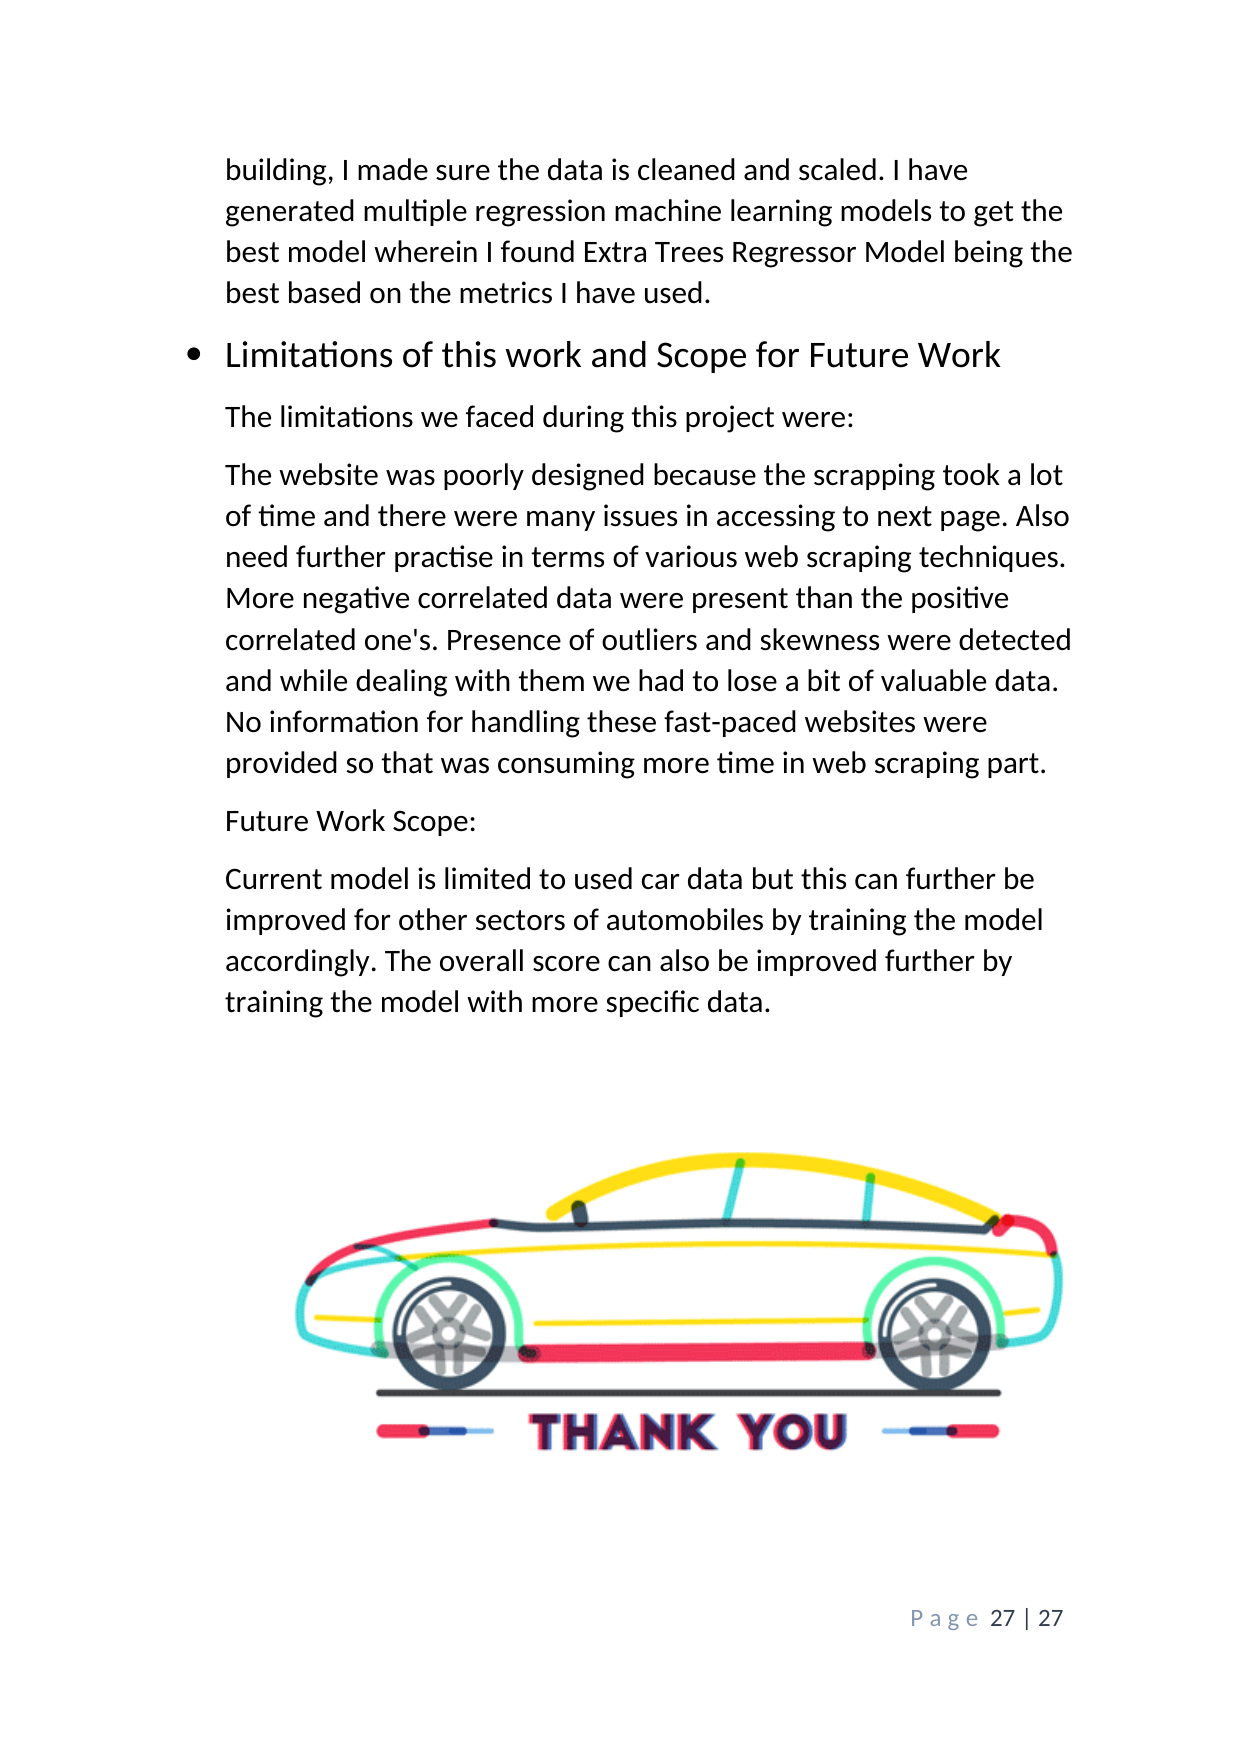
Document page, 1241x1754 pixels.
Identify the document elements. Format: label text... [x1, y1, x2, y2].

text Future Work Scope: [225, 801, 1090, 839]
picture [225, 1040, 1163, 1498]
text The website was poorly designed because the scrapping took a lot of time and there were many issues in accessing to next page. Also need further practise in terms of various web scraping techniques. More negative correlated data were present than the positive correlated one's. Presence of outliers and skewness were detected and while dealing with them we had to lose a bit of valuable data. No information for handling these fast-paced websites were provided so that was consuming more time in web scraping part. [225, 455, 1090, 781]
list Limitations of this work and Scope for Future Work [187, 331, 1090, 377]
text The limitations we faced during this project were: [225, 397, 1090, 436]
text Current model is limited to used car data but this can further be improved for other sectors of automobiles by training the model accordingly. The overall score can also be improved further by training the model with more specific data. [225, 859, 1090, 1020]
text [225, 150, 1090, 312]
